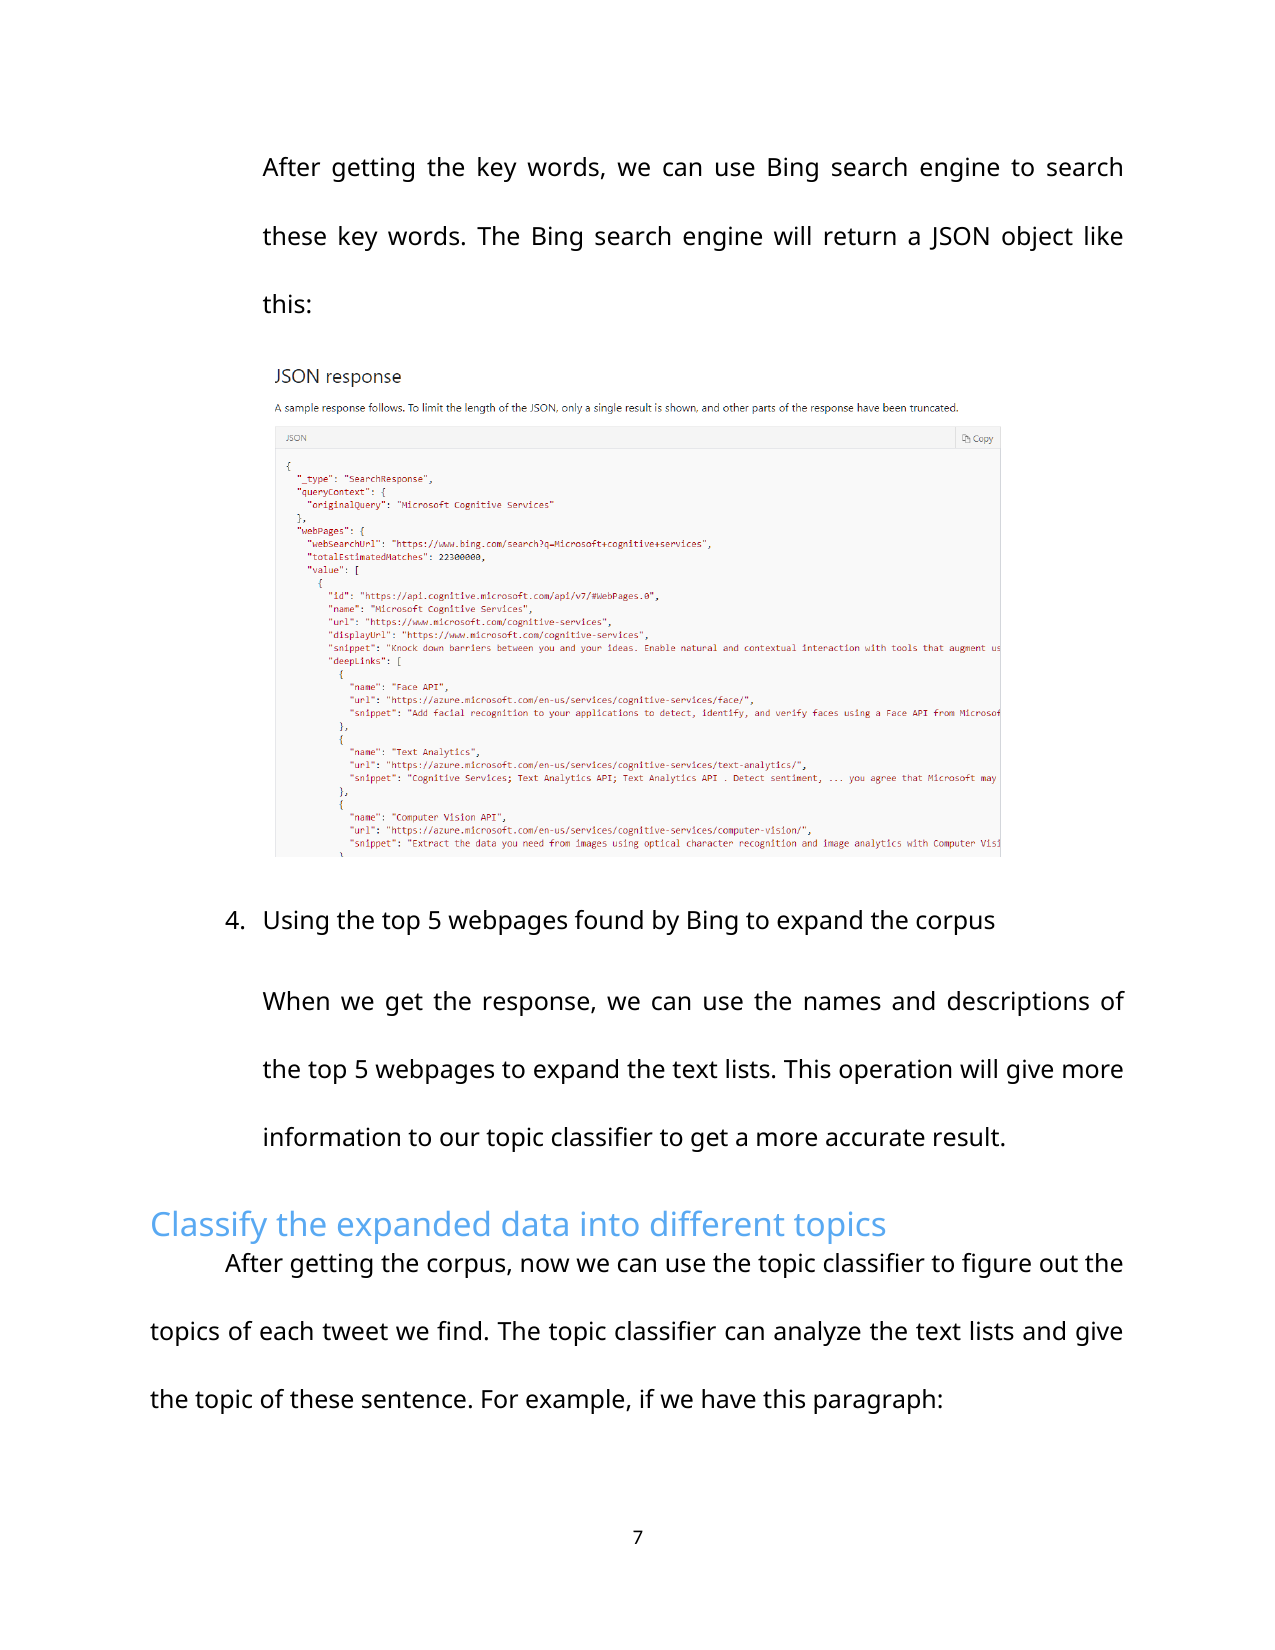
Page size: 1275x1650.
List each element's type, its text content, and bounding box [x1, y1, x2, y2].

text After getting the corpus, now we can use the topic classifier to figure out the topics of each tweet we find. The topic classifier can analyze the text lists and give the topic of these sentence. For example, if we have this paragraph: [150, 1246, 1125, 1416]
list Using the top 5 webpages found by Bing to expand the corpus [225, 903, 1125, 937]
subtitle Classify the expanded data into different topics [150, 1201, 1125, 1246]
text After getting the key words, we can use Bing search engine to search these key words. The Bing search engine will return a JSON object like this: [262, 150, 1125, 320]
text When we get the response, we can use the names and descriptions of the top 5 webpages to expand the text lists. This operation will give more information to our topic classifier to get a more accurate result. [262, 984, 1125, 1154]
picture [271, 366, 1004, 857]
